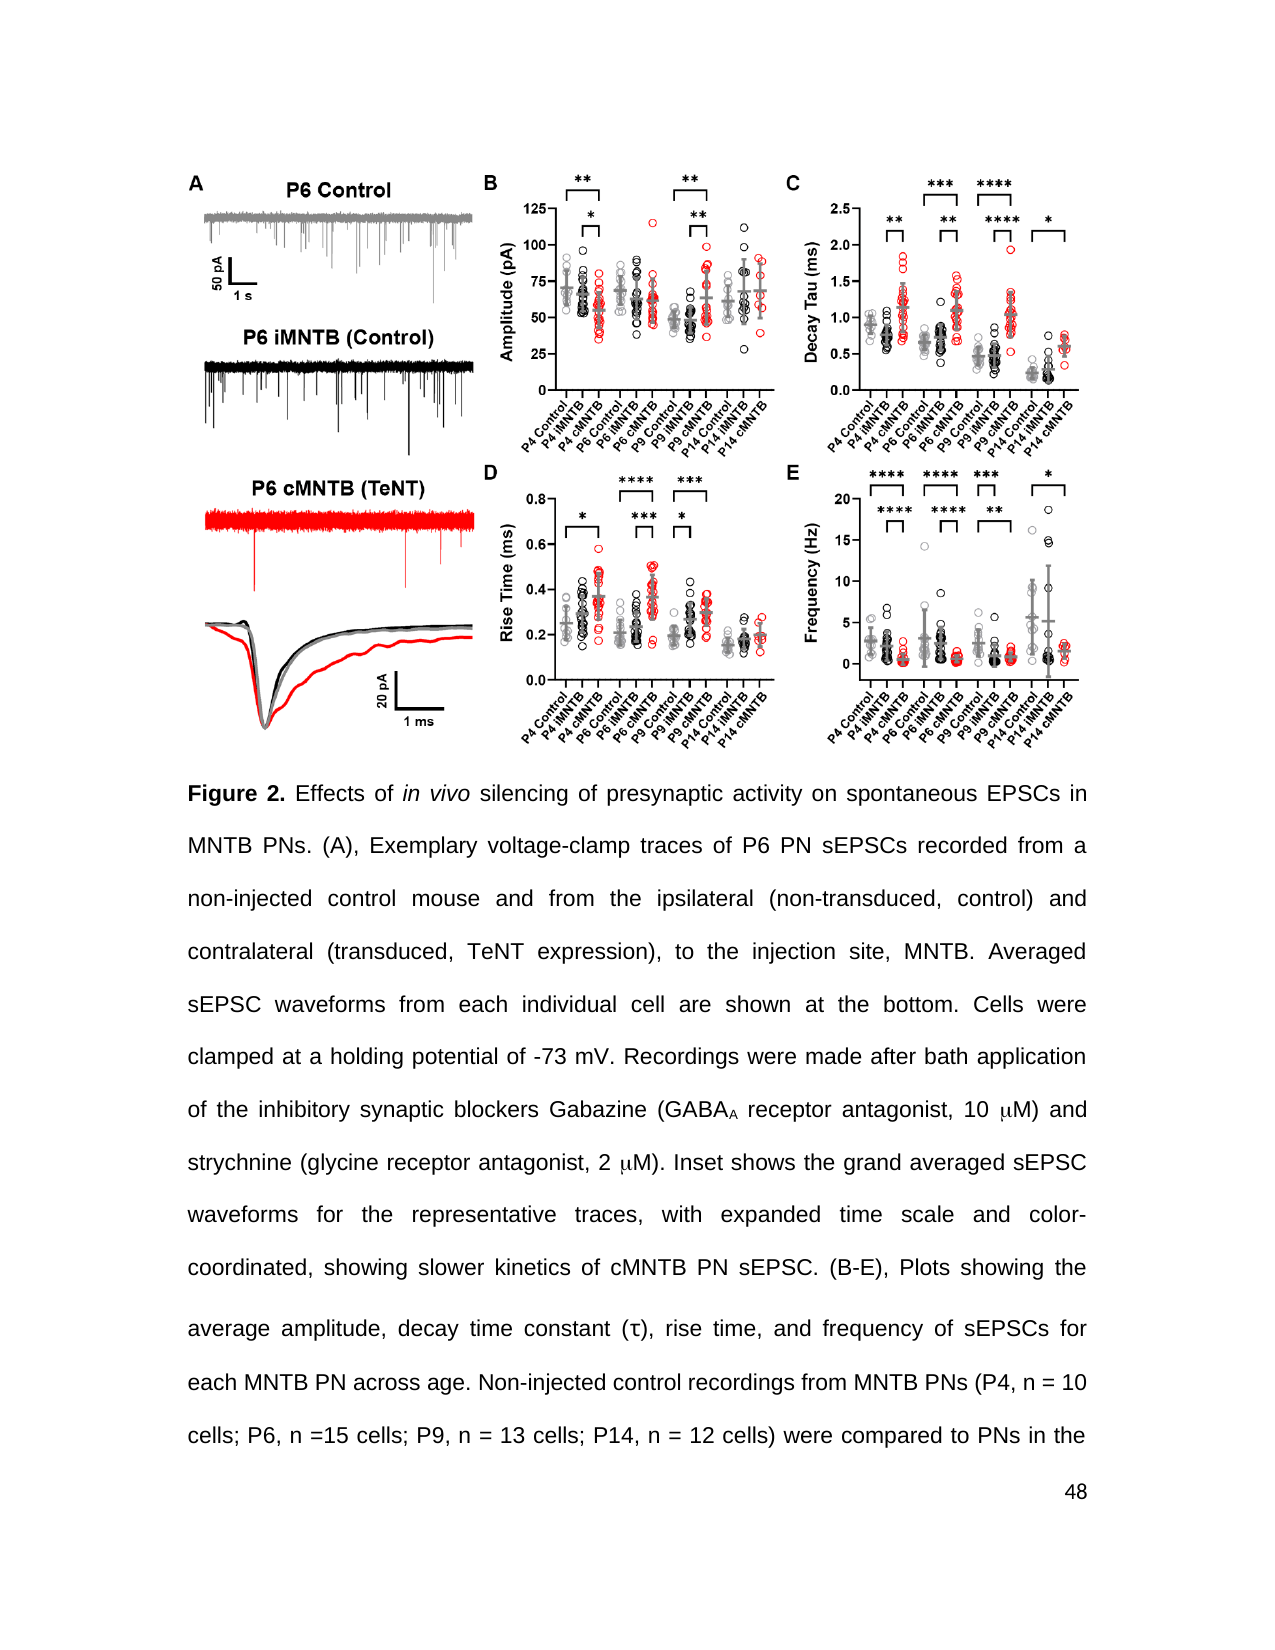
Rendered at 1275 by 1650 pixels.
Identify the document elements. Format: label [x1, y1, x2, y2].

text [187, 780, 1087, 1448]
picture [187, 170, 1088, 752]
